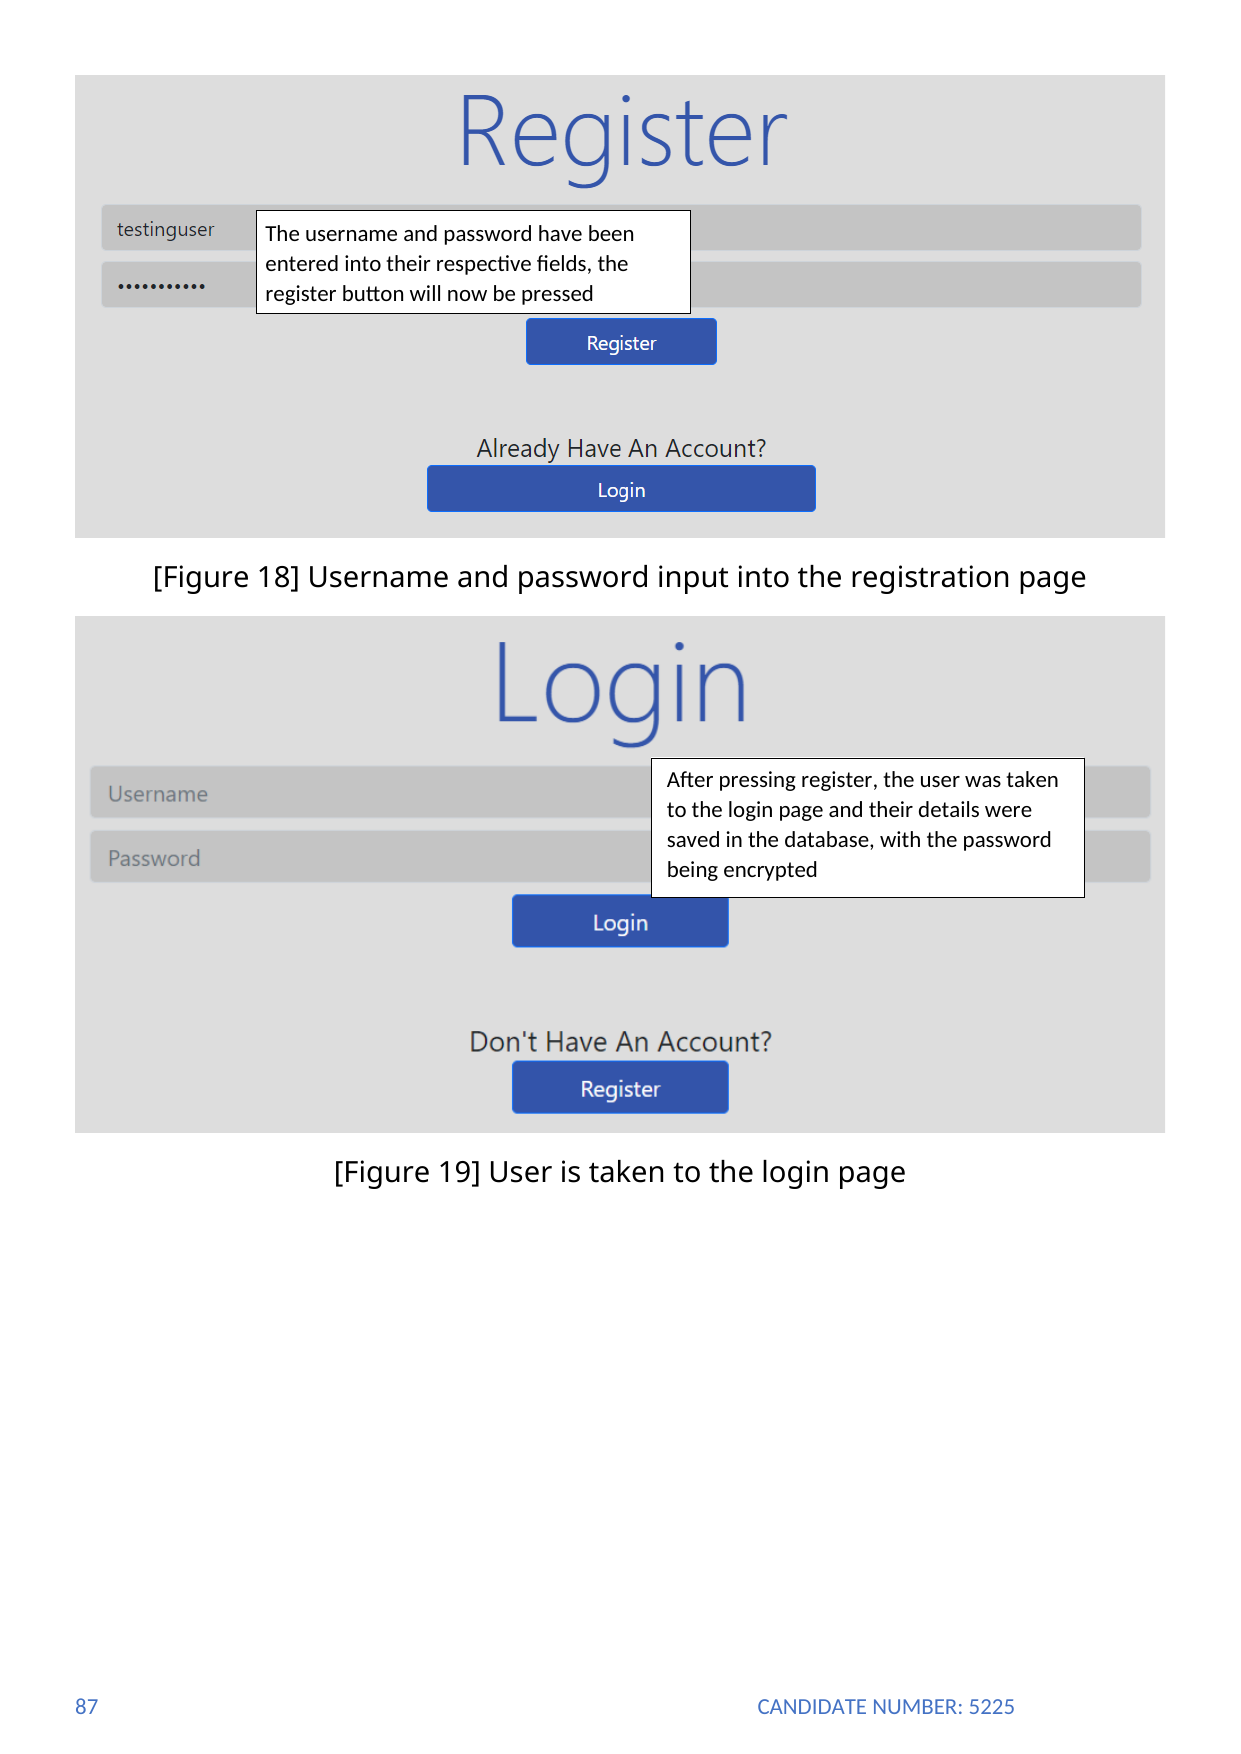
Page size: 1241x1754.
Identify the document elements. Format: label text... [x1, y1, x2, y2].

picture [75, 75, 1166, 538]
text [Figure 19] User is taken to the login page [75, 1152, 1165, 1191]
text [Figure 18] Username and password input into the registration page [75, 557, 1165, 596]
picture [75, 616, 1166, 1133]
